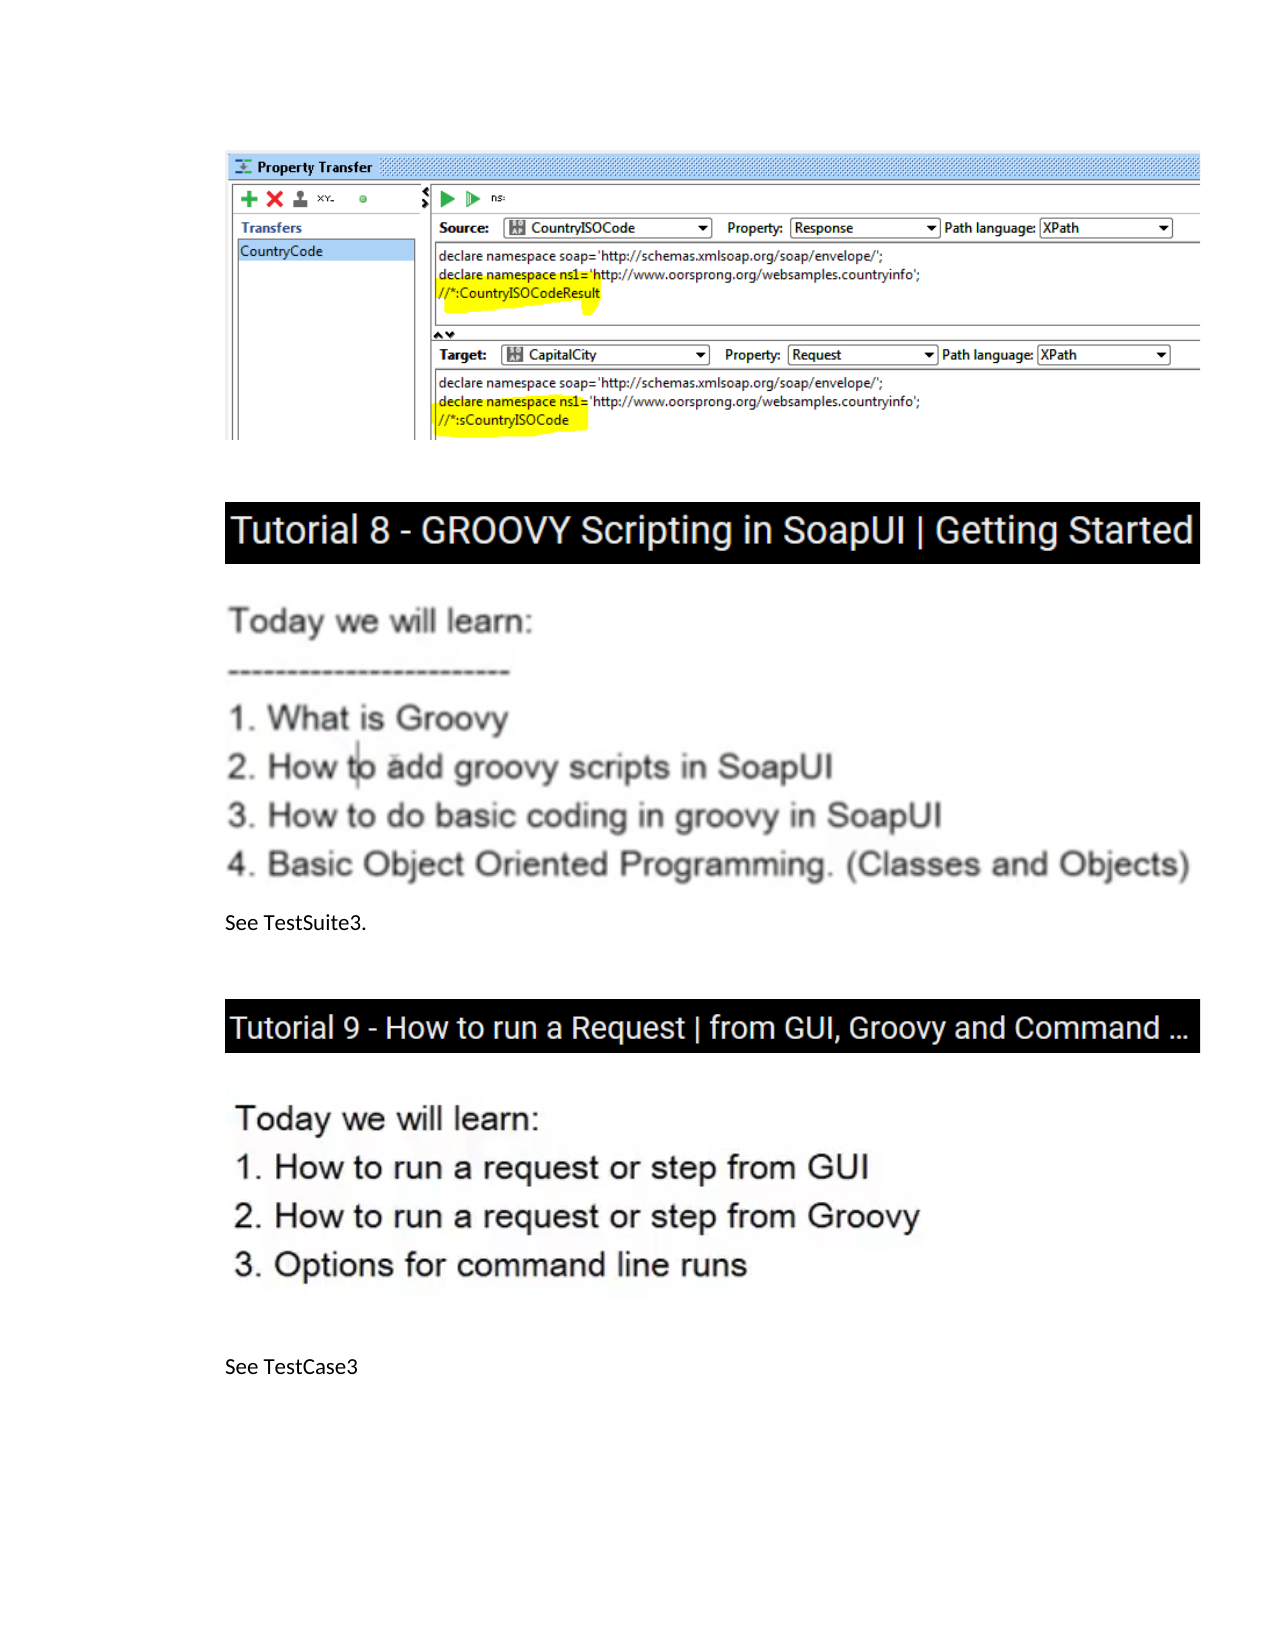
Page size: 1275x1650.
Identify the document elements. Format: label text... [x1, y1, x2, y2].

picture [225, 502, 1200, 564]
picture [225, 150, 1200, 440]
picture [225, 596, 1200, 907]
list See TestCase3 [225, 1352, 1125, 1380]
list See TestSuite3. [225, 908, 1125, 937]
picture [225, 1085, 943, 1320]
picture [225, 999, 1200, 1053]
